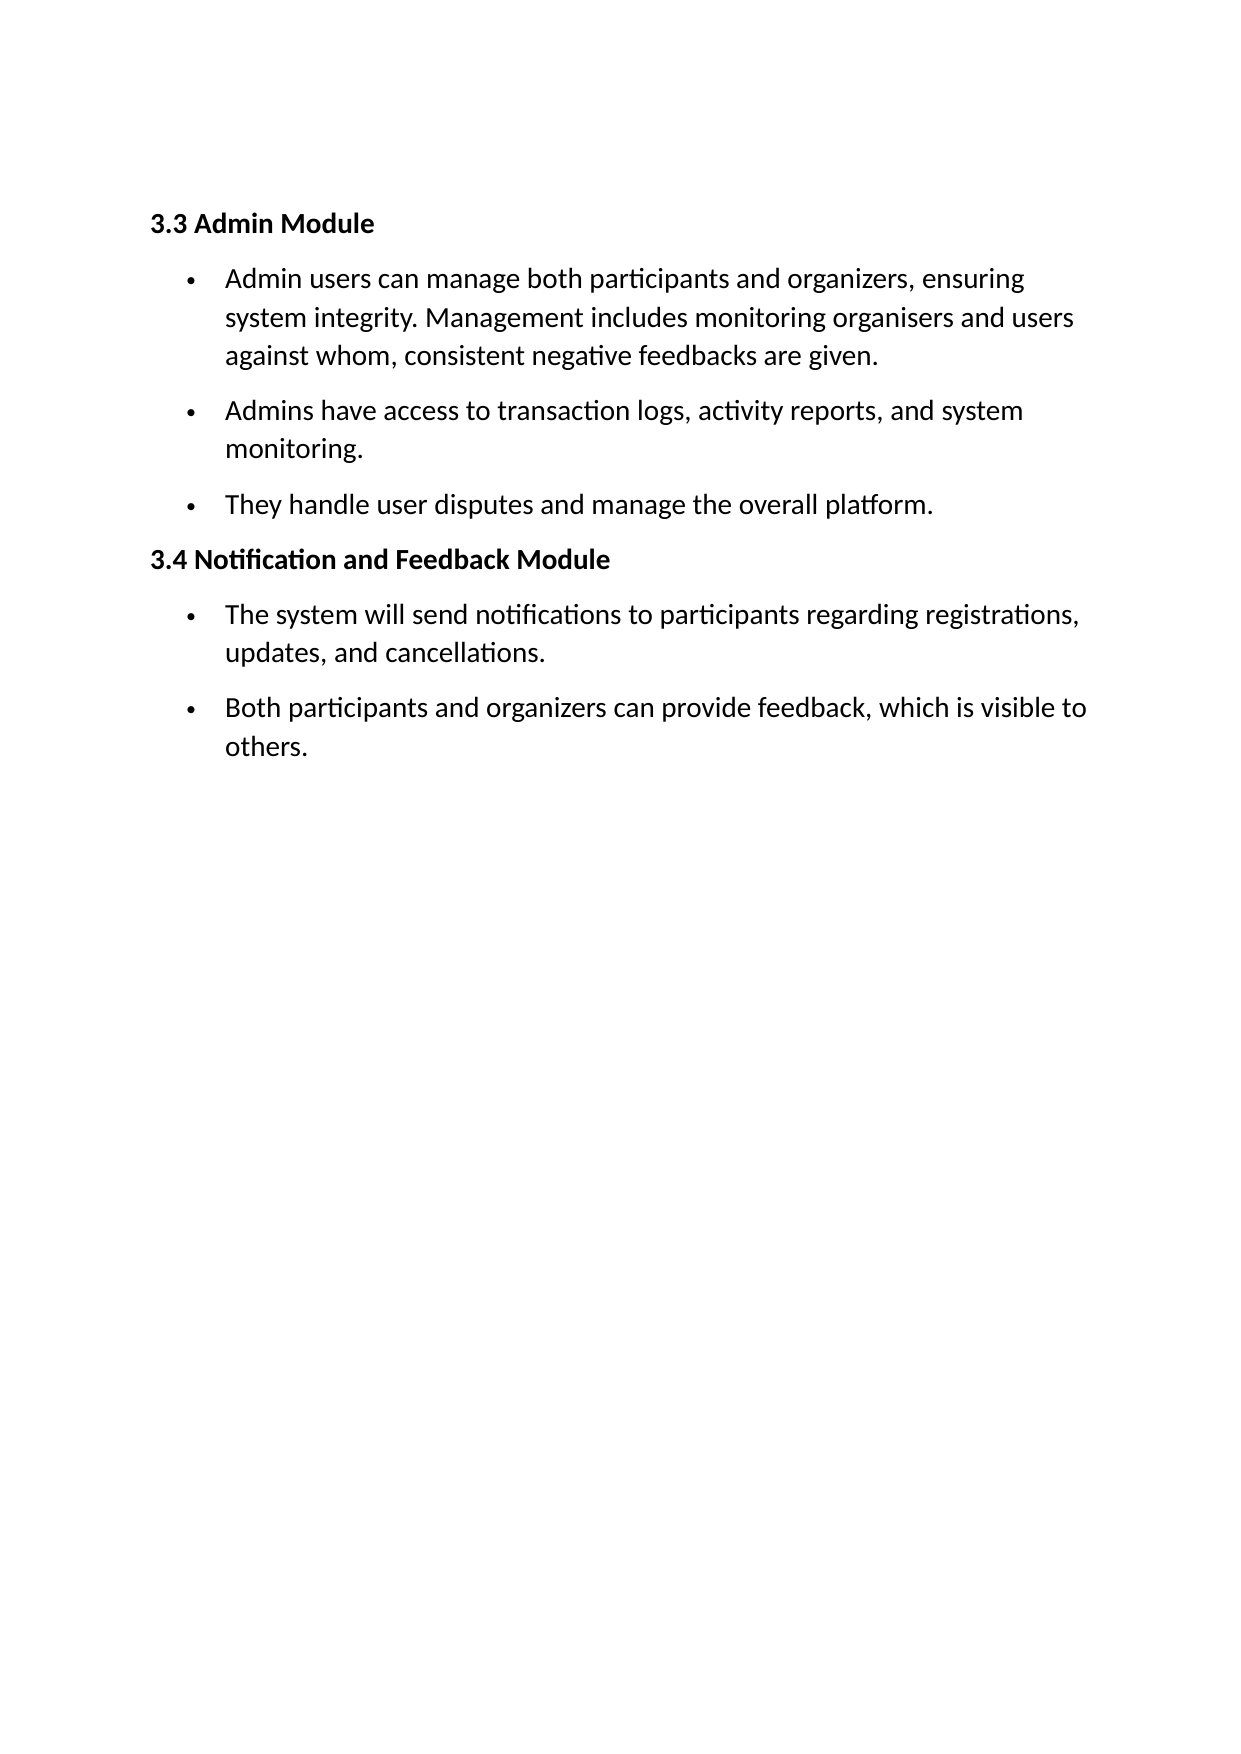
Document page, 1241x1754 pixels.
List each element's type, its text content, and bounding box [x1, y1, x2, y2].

list They handle user disputes and manage the overall platform. [187, 486, 1090, 521]
list Admins have access to transaction logs, activity reports, and system monitoring. [187, 392, 1090, 466]
list Admin users can manage both participants and organizers, ensuring system integrity. Management includes monitoring organisers and users against whom, consistent negative feedbacks are given. [187, 260, 1090, 373]
text 3.3 Admin Module [150, 205, 1090, 241]
list The system will send notifications to participants regarding registrations, updates, and cancellations. [187, 596, 1090, 670]
list Both participants and organizers can provide feedback, which is visible to others. [187, 689, 1090, 763]
text 3.4 Notification and Feedback Module [150, 541, 1090, 576]
